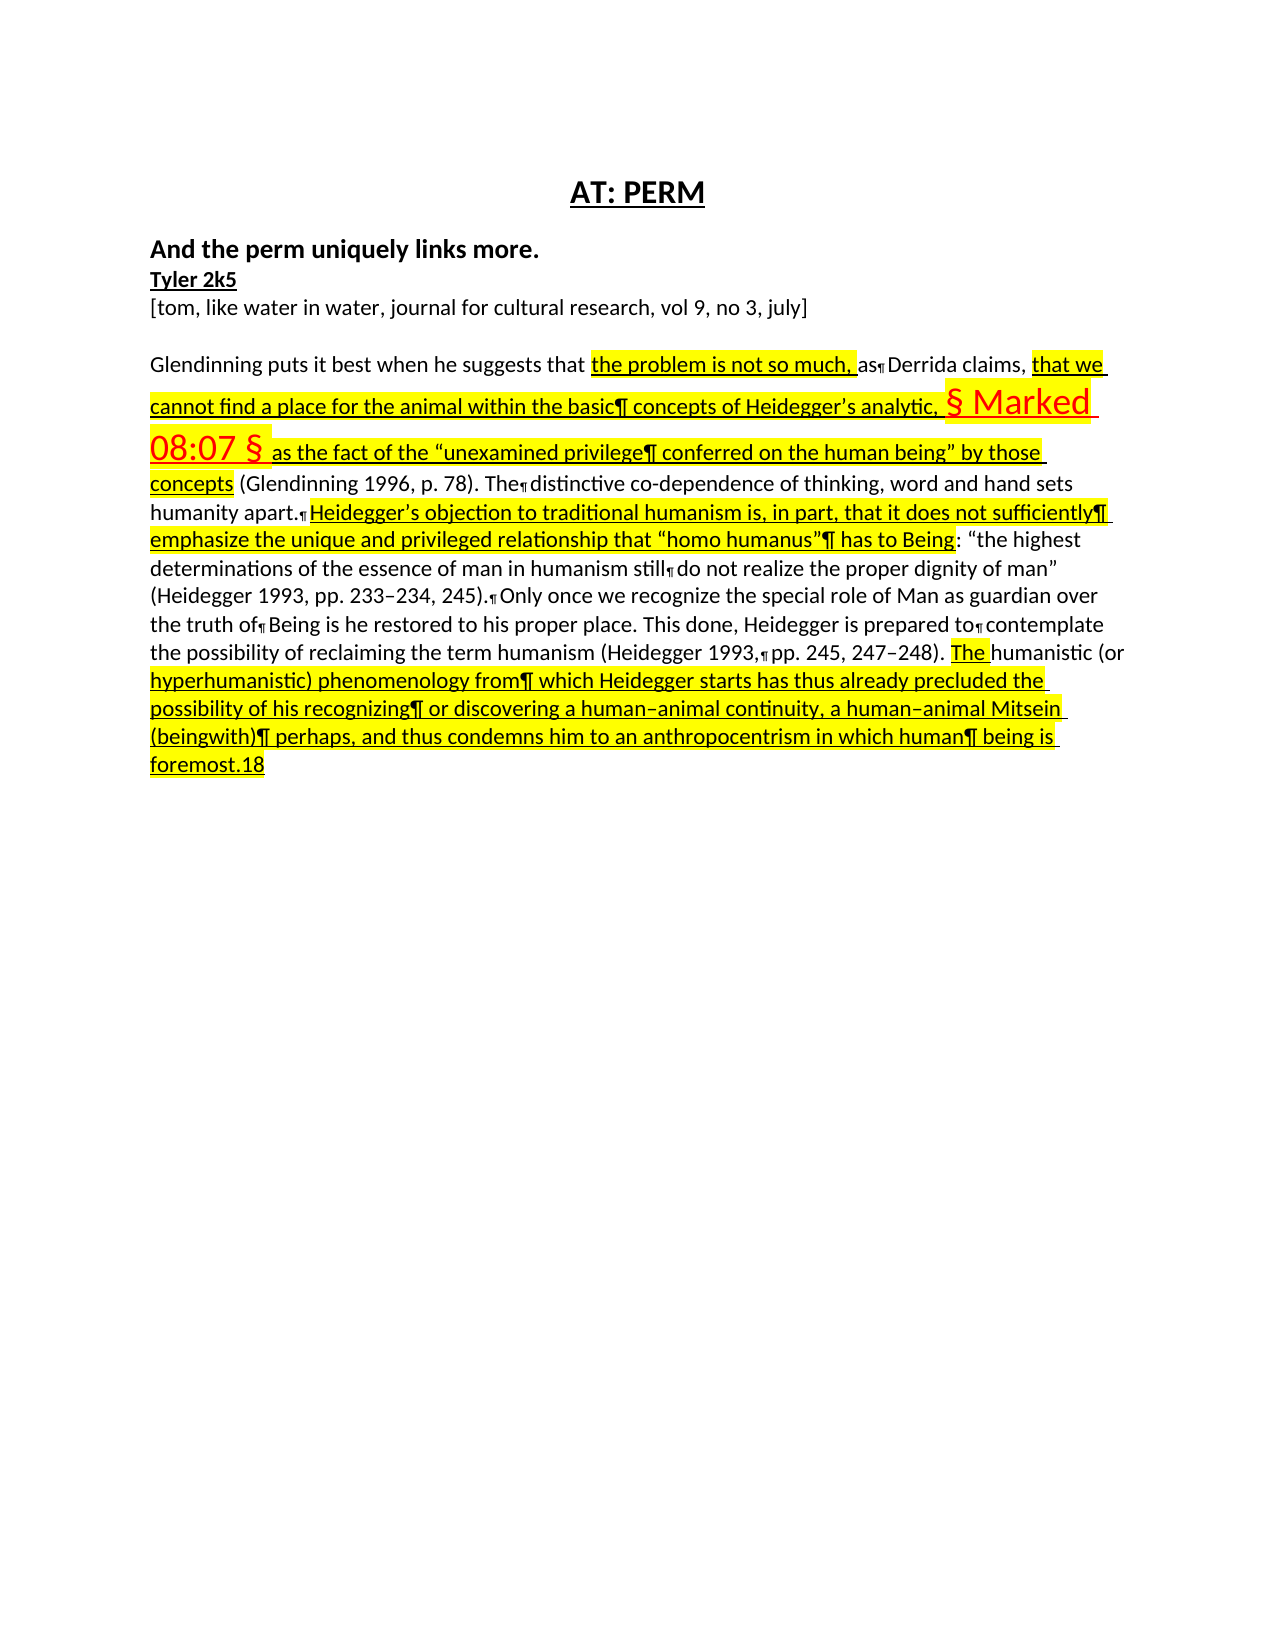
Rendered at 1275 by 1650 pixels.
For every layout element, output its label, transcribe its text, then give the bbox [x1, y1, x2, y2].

subtitle AT: PERM [150, 171, 1125, 212]
text Tyler 2k5 [150, 265, 1125, 293]
subtitle And the perm uniquely links more. [150, 232, 1125, 265]
text [tom, like water in water, journal for cultural research, vol 9, no 3, july] [150, 293, 1125, 321]
text Glendinning puts it best when he suggests that the problem is not so much, as¶ Derrida claims, that we cannot find a place for the animal within the basic¶ concepts of Heidegger’s analytic, § Marked 08:07 § as the fact of the “unexamined privilege¶ conferred on the human being” by those concepts (Glendinning 1996, p. 78). The¶ distinctive co-dependence of thinking, word and hand sets humanity apart.¶ Heidegger’s objection to traditional humanism is, in part, that it does not sufficiently¶ emphasize the unique and privileged relationship that “homo humanus”¶ has to Being: “the highest determinations of the essence of man in humanism still¶ do not realize the proper dignity of man” (Heidegger 1993, pp. 233–234, 245).¶ Only once we recognize the special role of Man as guardian over the truth of¶ Being is he restored to his proper place. This done, Heidegger is prepared to¶ contemplate the possibility of reclaiming the term humanism (Heidegger 1993,¶ pp. 245, 247–248). The humanistic (or hyperhumanistic) phenomenology from¶ which Heidegger starts has thus already precluded the possibility of his recognizing¶ or discovering a human–animal continuity, a human–animal Mitsein (beingwith)¶ perhaps, and thus condemns him to an anthropocentrism in which human¶ being is foremost.18 [150, 350, 1125, 778]
